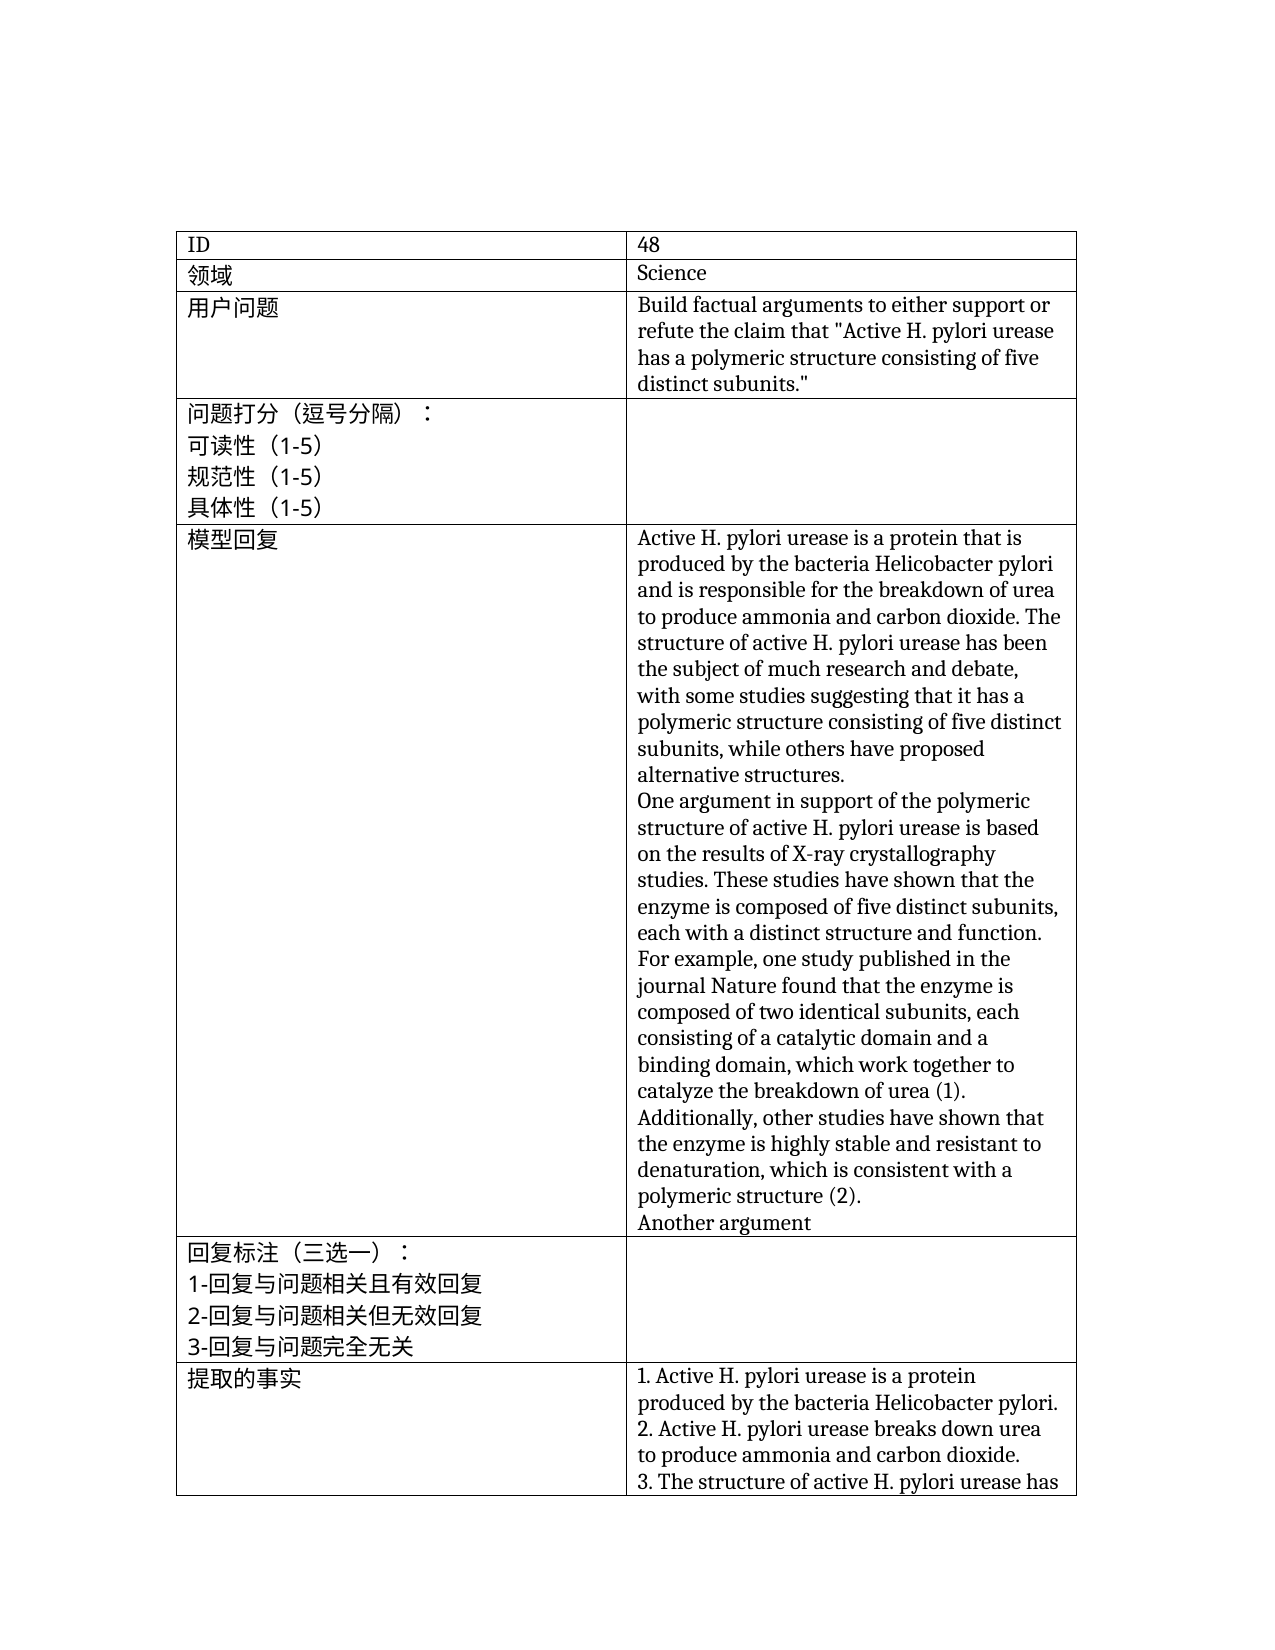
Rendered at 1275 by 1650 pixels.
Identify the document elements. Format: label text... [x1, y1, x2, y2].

table_header ID [177, 232, 626, 259]
table_cell 用户问题 [177, 292, 626, 397]
table_cell 回复标注（三选一）： 1-回复与问题相关且有效回复 2-回复与问题相关但无效回复 3-回复与问题完全无关 [177, 1237, 626, 1362]
table_cell [627, 1237, 1076, 1362]
table_header 48 [627, 232, 1076, 259]
table_cell Science [627, 260, 1076, 291]
table_cell 领域 [177, 260, 626, 291]
table_cell [627, 399, 1076, 523]
table_cell Active H. pylori urease is a protein that is produced by the bacteria Helicobacter pylori and is responsible for the breakdown of urea to produce ammonia and carbon dioxide. The structure of active H. pylori urease has been the subject of much research and debate, with some studies suggesting that it has a polymeric structure consisting of five distinct subunits, while others have proposed alternative structures. One argument in support of the polymeric structure of active H. pylori urease is based on the results of X-ray crystallography studies. These studies have shown that the enzyme is composed of five distinct subunits, each with a distinct structure and function. For example, one study published in the journal Nature found that the enzyme is composed of two identical subunits, each consisting of a catalytic domain and a binding domain, which work together to catalyze the breakdown of urea (1). Additionally, other studies have shown that the enzyme is highly stable and resistant to denaturation, which is consistent with a polymeric structure (2). Another argument [627, 525, 1076, 1236]
table_cell 提取的事实 [177, 1363, 626, 1495]
table_cell 模型回复 [177, 525, 626, 1236]
table_cell Build factual arguments to either support or refute the claim that "Active H. pylori urease has a polymeric structure consisting of five distinct subunits." [627, 292, 1076, 397]
table_cell 问题打分（逗号分隔）： 可读性（1-5） 规范性（1-5） 具体性（1-5） [177, 399, 626, 523]
